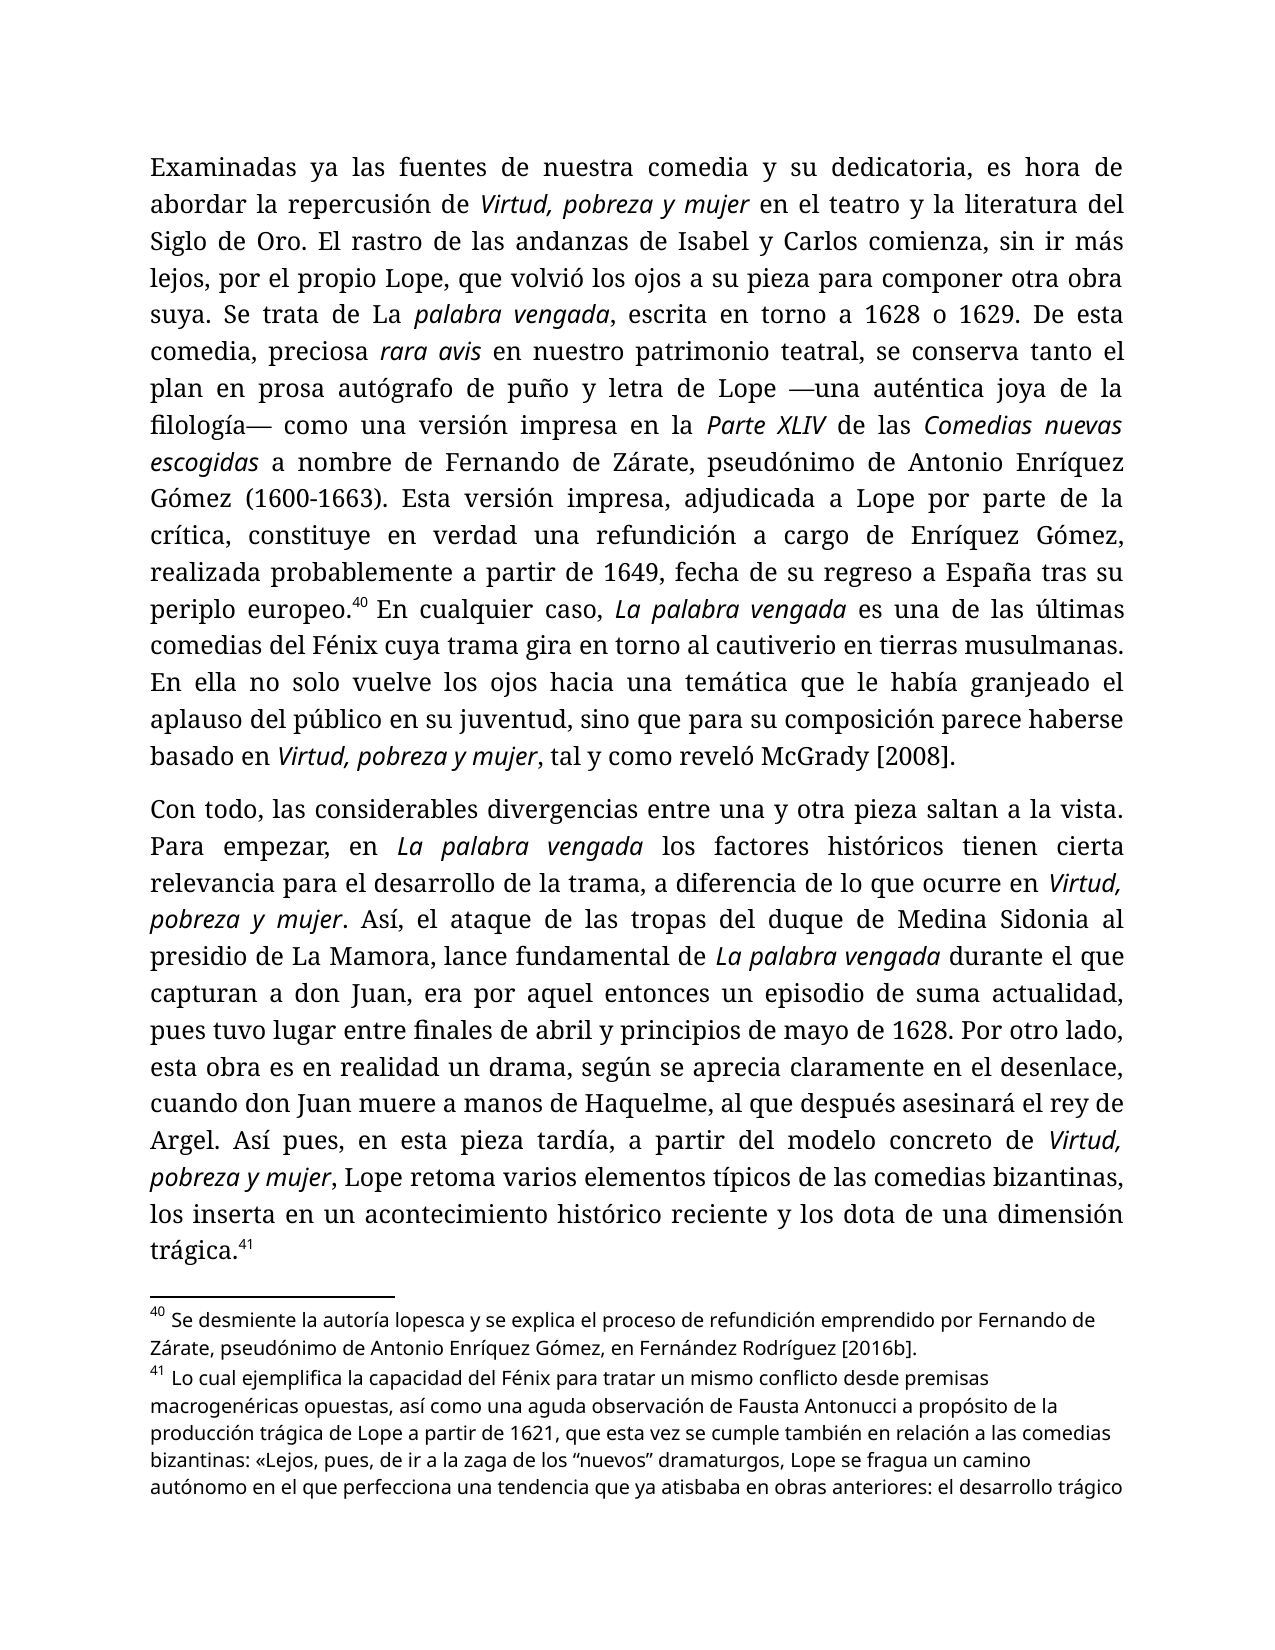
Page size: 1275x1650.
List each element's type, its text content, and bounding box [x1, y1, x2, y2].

text Examinadas ya las fuentes de nuestra comedia y su dedicatoria, es hora de abordar la repercusión de Virtud, pobreza y mujer en el teatro y la literatura del Siglo de Oro. El rastro de las andanzas de Isabel y Carlos comienza, sin ir más lejos, por el propio Lope, que volvió los ojos a su pieza para componer otra obra suya. Se trata de La palabra vengada, escrita en torno a 1628 o 1629. De esta comedia, preciosa rara avis en nuestro patrimonio teatral, se conserva tanto el plan en prosa autógrafo de puño y letra de Lope —una auténtica joya de la filología— como una versión impresa en la Parte XLIV de las Comedias nuevas escogidas a nombre de Fernando de Zárate, pseudónimo de Antonio Enríquez Gómez (1600-1663). Esta versión impresa, adjudicada a Lope por parte de la crítica, constituye en verdad una refundición a cargo de Enríquez Gómez, realizada probablemente a partir de 1649, fecha de su regreso a España tras su periplo europeo. En cualquier caso, La palabra vengada es una de las últimas comedias del Fénix cuya trama gira en torno al cautiverio en tierras musulmanas. En ella no solo vuelve los ojos hacia una temática que le había granjeado el aplauso del público en su juventud, sino que para su composición parece haberse basado en Virtud, pobreza y mujer, tal y como reveló McGrady [2008]. [150, 150, 1125, 772]
text Con todo, las considerables divergencias entre una y otra pieza saltan a la vista. Para empezar, en La palabra vengada los factores históricos tienen cierta relevancia para el desarrollo de la trama, a diferencia de lo que ocurre en Virtud, pobreza y mujer. Así, el ataque de las tropas del duque de Medina Sidonia al presidio de La Mamora, lance fundamental de La palabra vengada durante el que capturan a don Juan, era por aquel entonces un episodio de suma actualidad, pues tuvo lugar entre finales de abril y principios de mayo de 1628. Por otro lado, esta obra es en realidad un drama, según se aprecia claramente en el desenlace, cuando don Juan muere a manos de Haquelme, al que después asesinará el rey de Argel. Así pues, en esta pieza tardía, a partir del modelo concreto de Virtud, pobreza y mujer, Lope retoma varios elementos típicos de las comedias bizantinas, los inserta en un acontecimiento histórico reciente y los dota de una dimensión trágica. [150, 792, 1125, 1267]
